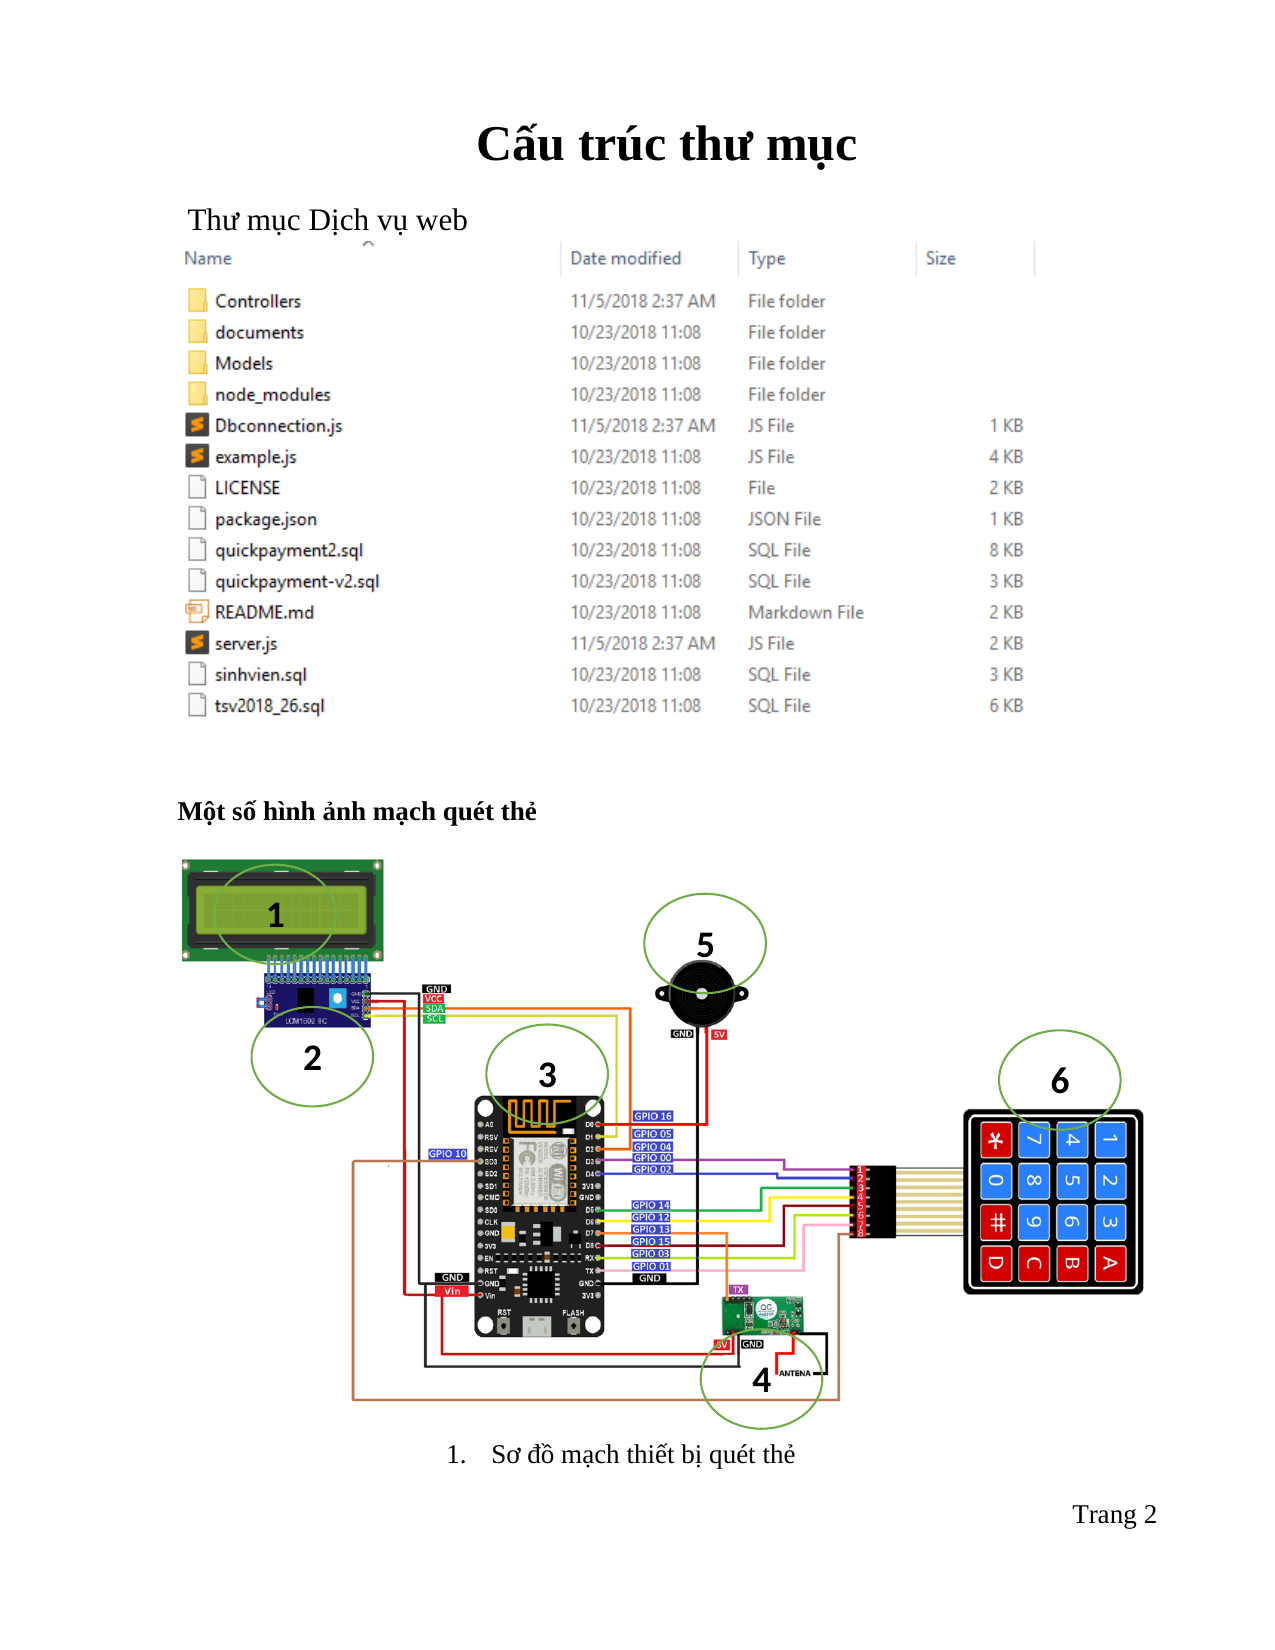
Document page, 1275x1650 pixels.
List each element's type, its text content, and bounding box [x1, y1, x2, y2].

text Cấu trúc thư mục [476, 114, 1064, 171]
picture [702, 1331, 821, 1419]
subtitle Một số hình ảnh mạch quét thẻ [177, 795, 1064, 826]
picture [159, 241, 1046, 730]
picture [177, 845, 1152, 1419]
subtitle Thư mục Dịch vụ web [176, 201, 1064, 237]
list Sơ đồ mạch thiết bị quét thẻ [177, 1438, 1064, 1469]
